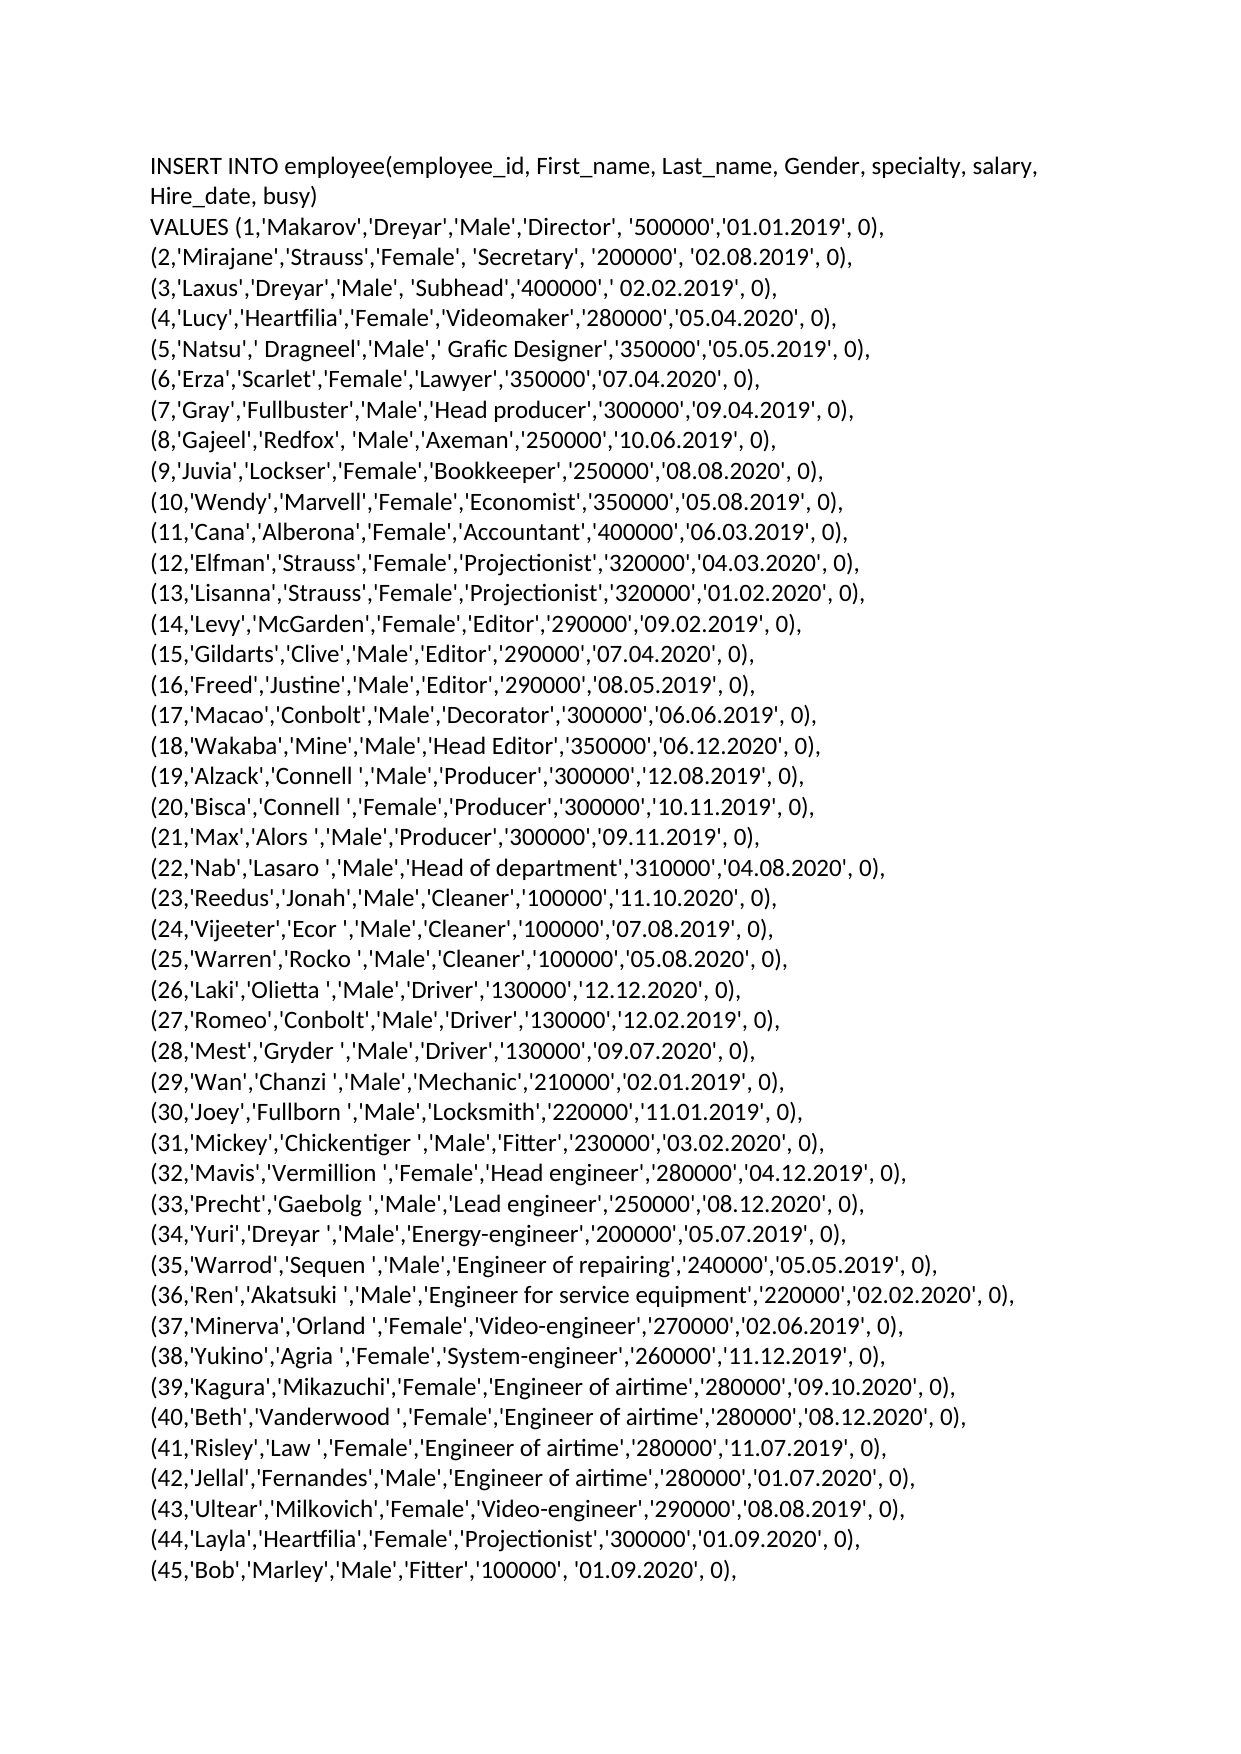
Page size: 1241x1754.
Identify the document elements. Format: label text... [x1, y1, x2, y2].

text (7,'Gray','Fullbuster','Male','Head producer','300000','09.04.2019', 0), [150, 394, 1090, 425]
text (33,'Precht','Gaebolg ','Male','Lead engineer','250000','08.12.2020', 0), [150, 1188, 1090, 1218]
text (43,'Ultear','Milkovich','Female','Video-engineer','290000','08.08.2019', 0), [150, 1493, 1090, 1523]
text (38,'Yukino','Agria ','Female','System-engineer','260000','11.12.2019', 0), [150, 1340, 1090, 1371]
text (23,'Reedus','Jonah','Male','Cleaner','100000','11.10.2020', 0), [150, 882, 1090, 913]
text (25,'Warren','Rocko ','Male','Cleaner','100000','05.08.2020', 0), [150, 943, 1090, 974]
text (22,'Nab','Lasaro ','Male','Head of department','310000','04.08.2020', 0), [150, 852, 1090, 882]
text (2,'Mirajane','Strauss','Female', 'Secretary', '200000', '02.08.2019', 0), [150, 242, 1090, 272]
text (8,'Gajeel','Redfox', 'Male','Axeman','250000','10.06.2019', 0), [150, 425, 1090, 455]
text (34,'Yuri','Dreyar ','Male','Energy-engineer','200000','05.07.2019', 0), [150, 1218, 1090, 1249]
text (37,'Minerva','Orland ','Female','Video-engineer','270000','02.06.2019', 0), [150, 1310, 1090, 1340]
text (13,'Lisanna','Strauss','Female','Projectionist','320000','01.02.2020', 0), [150, 577, 1090, 608]
text INSERT INTO employee(employee_id, First_name, Last_name, Gender, specialty, salary, Hire_date, busy) [150, 150, 1090, 211]
text (20,'Bisca','Connell ','Female','Producer','300000','10.11.2019', 0), [150, 791, 1090, 821]
text (15,'Gildarts','Clive','Male','Editor','290000','07.04.2020', 0), [150, 638, 1090, 669]
text (12,'Elfman','Strauss','Female','Projectionist','320000','04.03.2020', 0), [150, 547, 1090, 577]
text (40,'Beth','Vanderwood ','Female','Engineer of airtime','280000','08.12.2020', 0), [150, 1401, 1090, 1432]
text (5,'Natsu',' Dragneel','Male',' Grafic Designer','350000','05.05.2019', 0), [150, 333, 1090, 364]
text (27,'Romeo','Conbolt','Male','Driver','130000','12.02.2019', 0), [150, 1004, 1090, 1035]
text (32,'Mavis','Vermillion ','Female','Head engineer','280000','04.12.2019', 0), [150, 1157, 1090, 1188]
text (6,'Erza','Scarlet','Female','Lawyer','350000','07.04.2020', 0), [150, 364, 1090, 394]
text (36,'Ren','Akatsuki ','Male','Engineer for service equipment','220000','02.02.2020', 0), [150, 1279, 1090, 1310]
text (9,'Juvia','Lockser','Female','Bookkeeper','250000','08.08.2020', 0), [150, 455, 1090, 486]
text (41,'Risley','Law ','Female','Engineer of airtime','280000','11.07.2019', 0), [150, 1432, 1090, 1462]
text (19,'Alzack','Connell ','Male','Producer','300000','12.08.2019', 0), [150, 760, 1090, 791]
text (10,'Wendy','Marvell','Female','Economist','350000','05.08.2019', 0), [150, 486, 1090, 516]
text (16,'Freed','Justine','Male','Editor','290000','08.05.2019', 0), [150, 669, 1090, 699]
text (35,'Warrod','Sequen ','Male','Engineer of repairing','240000','05.05.2019', 0), [150, 1249, 1090, 1279]
text (11,'Cana','Alberona','Female','Accountant','400000','06.03.2019', 0), [150, 516, 1090, 547]
text (17,'Macao','Conbolt','Male','Decorator','300000','06.06.2019', 0), [150, 699, 1090, 730]
text (28,'Mest','Gryder ','Male','Driver','130000','09.07.2020', 0), [150, 1035, 1090, 1066]
text (18,'Wakaba','Mine','Male','Head Editor','350000','06.12.2020', 0), [150, 730, 1090, 760]
text (3,'Laxus','Dreyar','Male', 'Subhead','400000',' 02.02.2019', 0), [150, 272, 1090, 303]
text (30,'Joey','Fullborn ','Male','Locksmith','220000','11.01.2019', 0), [150, 1096, 1090, 1127]
text (42,'Jellal','Fernandes','Male','Engineer of airtime','280000','01.07.2020', 0), [150, 1462, 1090, 1493]
text (21,'Max','Alors ','Male','Producer','300000','09.11.2019', 0), [150, 821, 1090, 852]
text (44,'Layla','Heartfilia','Female','Projectionist','300000','01.09.2020', 0), [150, 1523, 1090, 1554]
text (24,'Vijeeter','Ecor ','Male','Cleaner','100000','07.08.2019', 0), [150, 913, 1090, 943]
text VALUES (1,'Makarov','Dreyar','Male','Director', '500000','01.01.2019', 0), [150, 211, 1090, 242]
text (4,'Lucy','Heartfilia','Female','Videomaker','280000','05.04.2020', 0), [150, 303, 1090, 333]
text (29,'Wan','Chanzi ','Male','Mechanic','210000','02.01.2019', 0), [150, 1066, 1090, 1096]
text (14,'Levy','McGarden','Female','Editor','290000','09.02.2019', 0), [150, 608, 1090, 638]
text (26,'Laki','Olietta ','Male','Driver','130000','12.12.2020', 0), [150, 974, 1090, 1004]
text (31,'Mickey','Chickentiger ','Male','Fitter','230000','03.02.2020', 0), [150, 1127, 1090, 1157]
text (45,'Bob','Marley','Male','Fitter','100000', '01.09.2020', 0), [150, 1554, 1090, 1584]
text (39,'Kagura','Mikazuchi','Female','Engineer of airtime','280000','09.10.2020', 0), [150, 1371, 1090, 1401]
